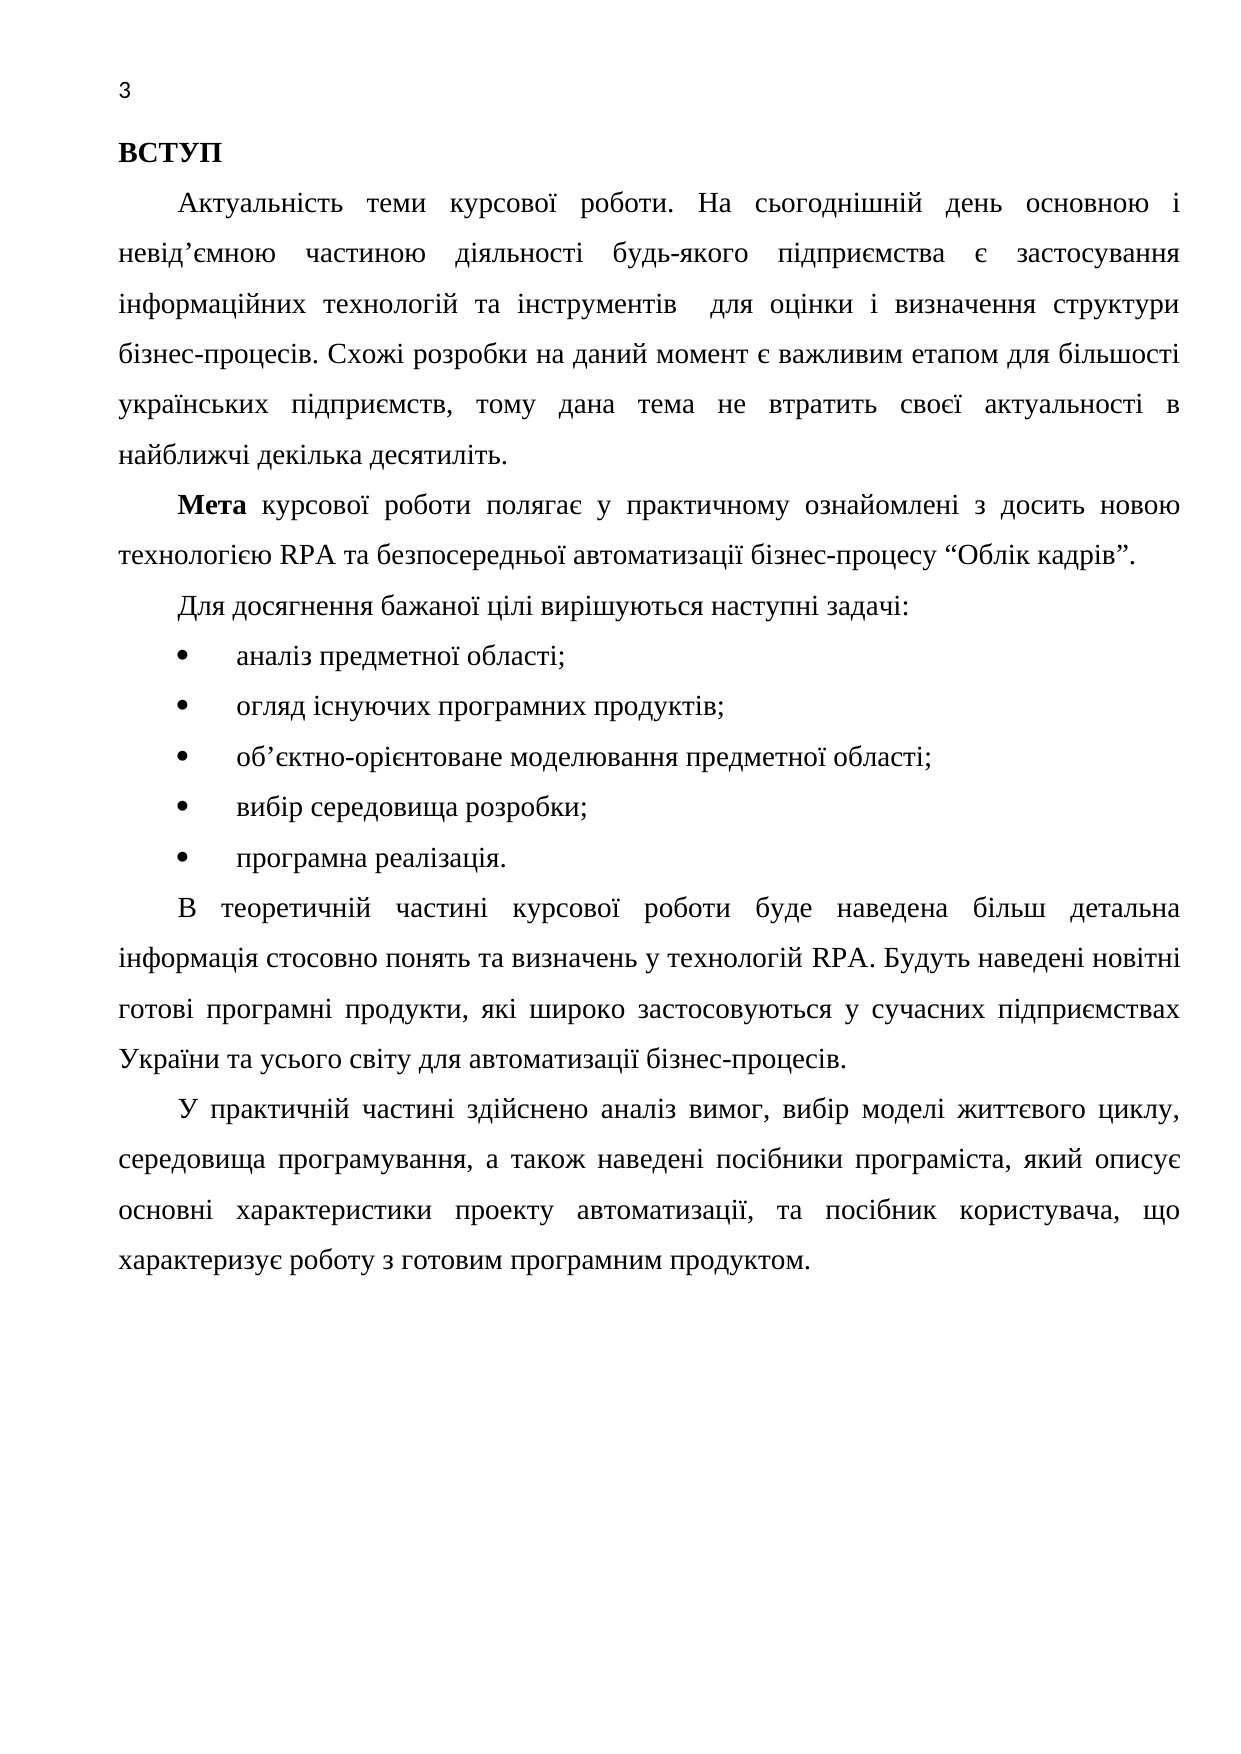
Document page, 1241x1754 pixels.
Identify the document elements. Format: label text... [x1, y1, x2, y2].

list програмна реалізація. [177, 840, 1181, 873]
list об’єктно-орієнтоване моделювання предметної області; [177, 739, 1181, 772]
list огляд існуючих програмних продуктів; [177, 688, 1181, 722]
text Актуальність теми курсової роботи. На сьогоднішній день основною і невід’ємною частиною діяльності будь-якого підприємства є застосування інформаційних технологій та інструментів для оцінки і визначення структури бізнес-процесів. Схожі розробки на даний момент є важливим етапом для більшості українських підприємств, тому дана тема не втратить своєї актуальності в найближчі декілька десятиліть. [118, 185, 1181, 470]
list аналіз предметної області; [177, 638, 1181, 672]
text У практичній частині здійснено аналіз вимог, вибір моделі життєвого циклу, середовища програмування, а також наведені посібники програміста, який описує основні характеристики проекту автоматизації, та посібник користувача, що характеризує роботу з готовим програмним продуктом. [118, 1091, 1181, 1276]
list вибір середовища розробки; [177, 789, 1181, 823]
text В теоретичній частині курсової роботи буде наведена більш детальна інформація стосовно понять та визначень у технологій RPA. Будуть наведені новітні готові програмні продукти, які широко застосовуються у сучасних підприємствах України та усього світу для автоматизації бізнес-процесів. [118, 890, 1181, 1074]
text ВСТУП [118, 135, 1181, 168]
text Мета курсової роботи полягає у практичному ознайомлені з досить новою технологією RPA та безпосередньої автоматизації бізнес-процесу “Облік кадрів”. [118, 487, 1181, 571]
text Для досягнення бажаної цілі вирішуються наступні задачі: [118, 588, 1181, 621]
